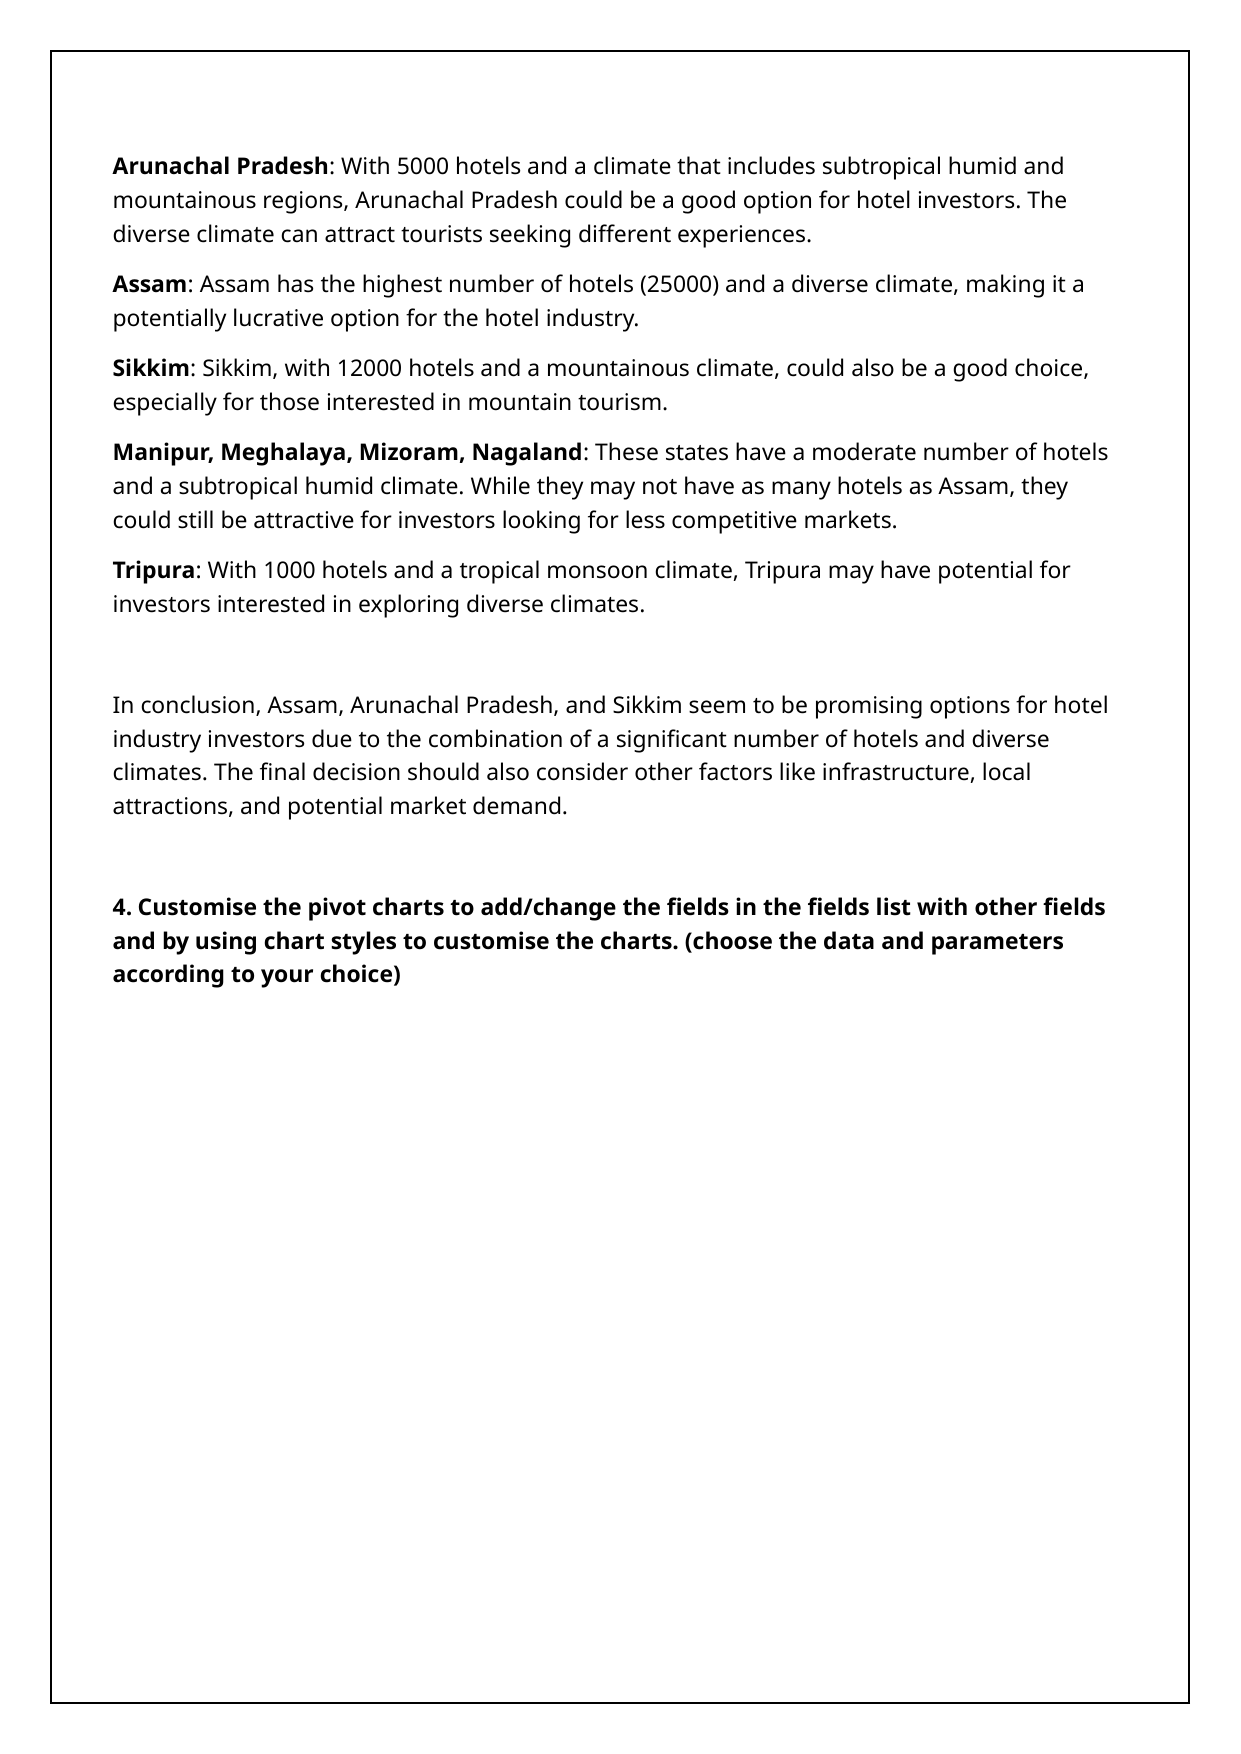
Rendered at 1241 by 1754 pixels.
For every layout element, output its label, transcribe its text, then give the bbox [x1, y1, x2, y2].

text Sikkim: Sikkim, with 12000 hotels and a mountainous climate, could also be a good choice, especially for those interested in mountain tourism. [112, 352, 1128, 417]
text Manipur, Meghalaya, Mizoram, Nagaland: These states have a moderate number of hotels and a subtropical humid climate. While they may not have as many hotels as Assam, they could still be attractive for investors looking for less competitive markets. [112, 436, 1128, 535]
text 4. Customise the pivot charts to add/change the fields in the fields list with other fields and by using chart styles to customise the charts. (choose the data and parameters according to your choice) [112, 891, 1128, 989]
text In conclusion, Assam, Arunachal Pradesh, and Sikkim seem to be promising options for hotel industry investors due to the combination of a significant number of hotels and diverse climates. The final decision should also consider other factors like infrastructure, local attractions, and potential market demand. [112, 689, 1128, 821]
text Arunachal Pradesh: With 5000 hotels and a climate that includes subtropical humid and mountainous regions, Arunachal Pradesh could be a good option for hotel investors. The diverse climate can attract tourists seeking different experiences. [112, 150, 1128, 249]
text Assam: Assam has the highest number of hotels (25000) and a diverse climate, making it a potentially lucrative option for the hotel industry. [112, 268, 1128, 333]
text Tripura: With 1000 hotels and a tropical monsoon climate, Tripura may have potential for investors interested in exploring diverse climates. [112, 554, 1128, 619]
